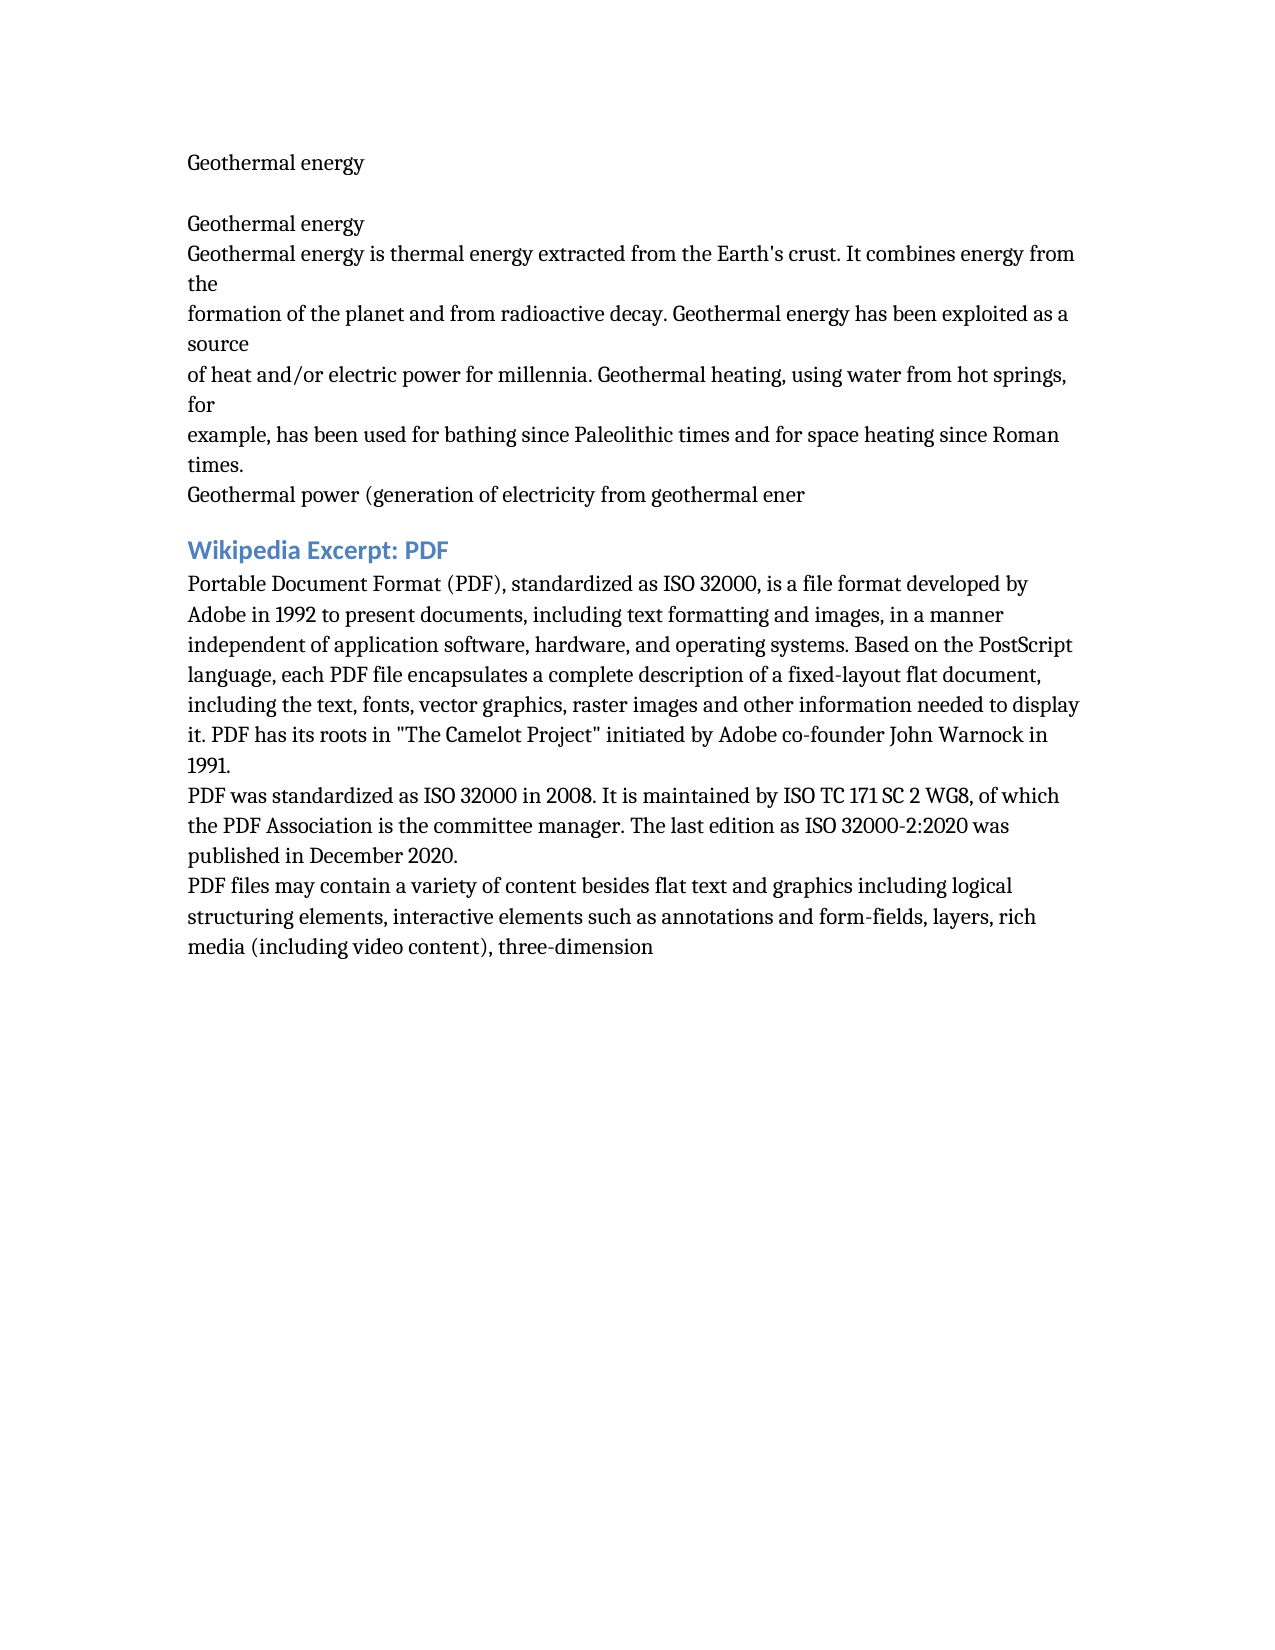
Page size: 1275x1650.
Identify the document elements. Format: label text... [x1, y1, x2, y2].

text Portable Document Format (PDF), standardized as ISO 32000, is a file format developed by Adobe in 1992 to present documents, including text formatting and images, in a manner independent of application software, hardware, and operating systems. Based on the PostScript language, each PDF file encapsulates a complete description of a fixed-layout flat document, including the text, fonts, vector graphics, raster images and other information needed to display it. PDF has its roots in "The Camelot Project" initiated by Adobe co-founder John Warnock in 1991. PDF was standardized as ISO 32000 in 2008. It is maintained by ISO TC 171 SC 2 WG8, of which the PDF Association is the committee manager. The last edition as ISO 32000-2:2020 was published in December 2020. PDF files may contain a variety of content besides flat text and graphics including logical structuring elements, interactive elements such as annotations and form-fields, layers, rich media (including video content), three-dimension [187, 571, 1087, 960]
text Geothermal energy Geothermal energy Geothermal energy is thermal energy extracted from the Earth's crust. It combines energy from the formation of the planet and from radioactive decay. Geothermal energy has been exploited as a source of heat and/or electric power for millennia. Geothermal heating, using water from hot springs, for example, has been used for bathing since Paleolithic times and for space heating since Roman times. Geothermal power (generation of electricity from geothermal ener [187, 150, 1087, 509]
subtitle Wikipedia Excerpt: PDF [187, 533, 1087, 566]
